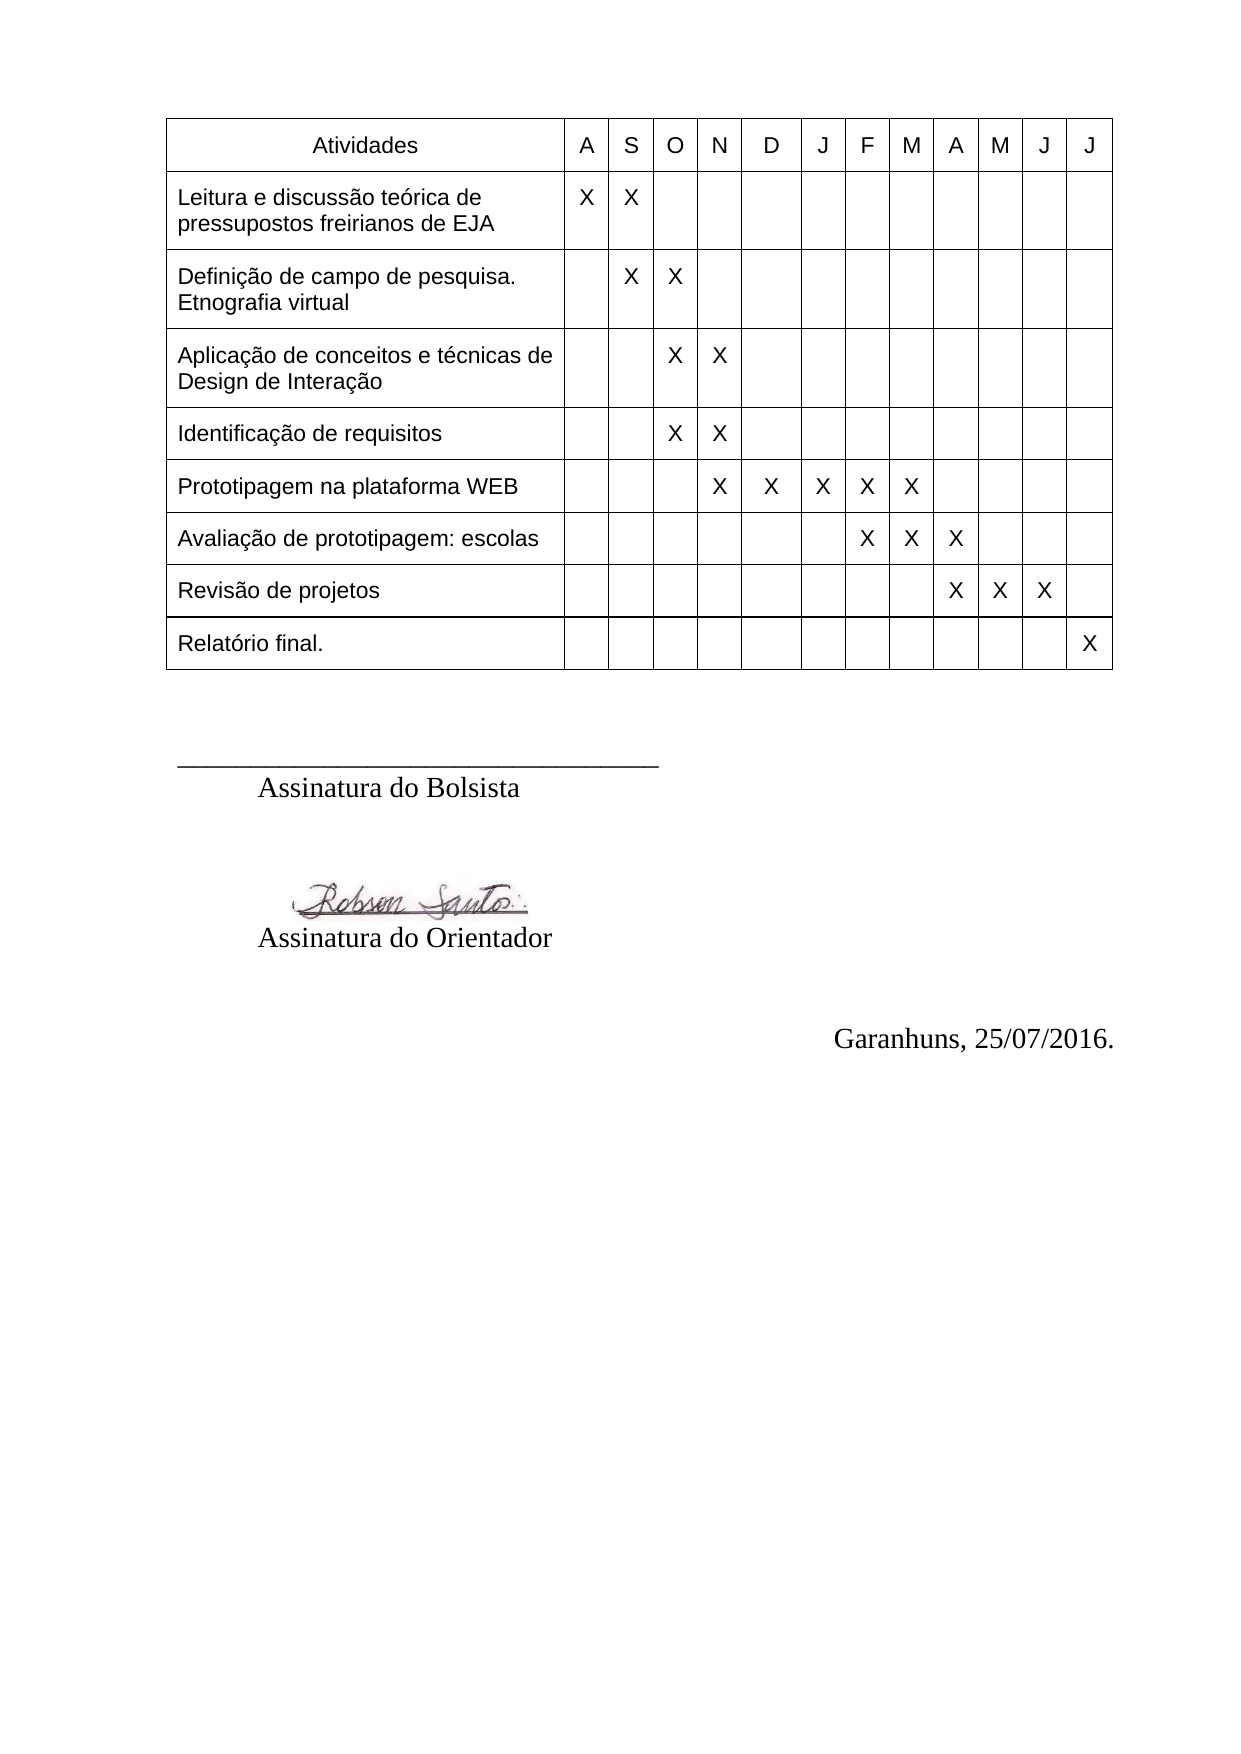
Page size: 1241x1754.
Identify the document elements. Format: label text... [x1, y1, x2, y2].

table_cell [742, 408, 801, 459]
table_cell [654, 460, 697, 512]
table_cell X [698, 408, 741, 459]
table_cell [802, 513, 845, 564]
table_cell [742, 329, 801, 407]
table_cell [934, 250, 978, 328]
table_cell [609, 618, 653, 669]
table_cell [654, 172, 697, 249]
table_cell [742, 513, 801, 564]
table_cell [934, 172, 978, 249]
table_cell X [846, 513, 889, 564]
table_cell Leitura e discussão teórica de pressupostos freirianos de EJA [167, 172, 564, 249]
table_cell X [698, 329, 741, 407]
table_cell [890, 408, 933, 459]
table_cell [979, 513, 1022, 564]
table_cell J [802, 119, 845, 171]
table_cell [802, 408, 845, 459]
table_cell [565, 329, 608, 407]
table_cell Aplicação de conceitos e técnicas de Design de Interação [167, 329, 564, 407]
table_cell [802, 618, 845, 669]
table_cell X [654, 408, 697, 459]
table_cell [846, 250, 889, 328]
table_cell X [890, 460, 933, 512]
table_cell [1023, 460, 1066, 512]
table_cell [698, 618, 741, 669]
table_cell [934, 460, 978, 512]
picture [286, 871, 529, 921]
table_cell Prototipagem na plataforma WEB [167, 460, 564, 512]
table_cell [565, 408, 608, 459]
table_cell [890, 565, 933, 616]
table_cell [890, 172, 933, 249]
table_cell [846, 618, 889, 669]
table_cell [565, 250, 608, 328]
table_cell X [979, 565, 1022, 616]
table_cell A [934, 119, 978, 171]
table_cell X [698, 460, 741, 512]
table_cell [742, 250, 801, 328]
table_cell X [565, 172, 608, 249]
table_cell [1067, 460, 1112, 512]
table_cell Atividades [167, 119, 564, 171]
table_cell Definição de campo de pesquisa. Etnografia virtual [167, 250, 564, 328]
table_cell [742, 172, 801, 249]
table_cell [1023, 250, 1066, 328]
table_cell [609, 460, 653, 512]
table_cell N [698, 119, 741, 171]
text Garanhuns, 25/07/2016. [177, 1021, 1165, 1054]
table_cell [934, 329, 978, 407]
table_cell X [609, 250, 653, 328]
table_cell [979, 408, 1022, 459]
table_cell [565, 565, 608, 616]
table_cell [565, 618, 608, 669]
table_cell [846, 172, 889, 249]
table_cell X [1023, 565, 1066, 616]
table_cell X [934, 565, 978, 616]
table_cell [979, 460, 1022, 512]
table_cell [609, 513, 653, 564]
table_cell [802, 250, 845, 328]
table_cell [698, 172, 741, 249]
table_cell [698, 513, 741, 564]
table_cell Relatório final. [167, 618, 564, 669]
text _________________________________ [177, 737, 1165, 770]
table_cell [1067, 565, 1112, 616]
table_cell [742, 618, 801, 669]
table_cell [1023, 329, 1066, 407]
table_cell J [1067, 119, 1112, 171]
table_cell X [609, 172, 653, 249]
table_cell S [609, 119, 653, 171]
table_cell [934, 618, 978, 669]
table_cell [846, 408, 889, 459]
table_cell [1023, 172, 1066, 249]
text Assinatura do Bolsista [177, 770, 1165, 804]
table_cell A [565, 119, 608, 171]
table_cell [1067, 250, 1112, 328]
table_cell X [742, 460, 801, 512]
table_cell M [979, 119, 1022, 171]
table_cell O [654, 119, 697, 171]
table_cell [846, 329, 889, 407]
table_cell [846, 565, 889, 616]
table_cell [654, 513, 697, 564]
table_cell [1023, 408, 1066, 459]
table_cell Revisão de projetos [167, 565, 564, 616]
table_cell [890, 250, 933, 328]
table_cell Avaliação de prototipagem: escolas [167, 513, 564, 564]
table_cell [654, 618, 697, 669]
table_cell [802, 329, 845, 407]
table_cell [979, 172, 1022, 249]
table_cell [1023, 513, 1066, 564]
table_cell D [742, 119, 801, 171]
table_cell [890, 329, 933, 407]
table_cell [979, 250, 1022, 328]
table_cell X [890, 513, 933, 564]
table_cell X [654, 250, 697, 328]
table_cell [609, 329, 653, 407]
table_cell [609, 565, 653, 616]
table_cell M [890, 119, 933, 171]
table_cell [1023, 618, 1066, 669]
table_cell X [846, 460, 889, 512]
table_cell X [934, 513, 978, 564]
table_cell [742, 565, 801, 616]
table_cell [654, 565, 697, 616]
table_cell [1067, 513, 1112, 564]
table_cell [698, 250, 741, 328]
table_cell F [846, 119, 889, 171]
table_cell J [1023, 119, 1066, 171]
table_cell [698, 565, 741, 616]
table_cell [1067, 329, 1112, 407]
table_cell [802, 172, 845, 249]
table_cell X [1067, 618, 1112, 669]
table_cell [934, 408, 978, 459]
table_cell [979, 618, 1022, 669]
table_cell X [802, 460, 845, 512]
table_cell [565, 513, 608, 564]
table_cell X [654, 329, 697, 407]
table_cell [609, 408, 653, 459]
table_cell [565, 460, 608, 512]
table_cell [979, 329, 1022, 407]
table_cell [802, 565, 845, 616]
table_cell [1067, 172, 1112, 249]
table_cell [1067, 408, 1112, 459]
table_cell [890, 618, 933, 669]
text Assinatura do Orientador [177, 920, 1165, 954]
table_cell Identificação de requisitos [167, 408, 564, 459]
